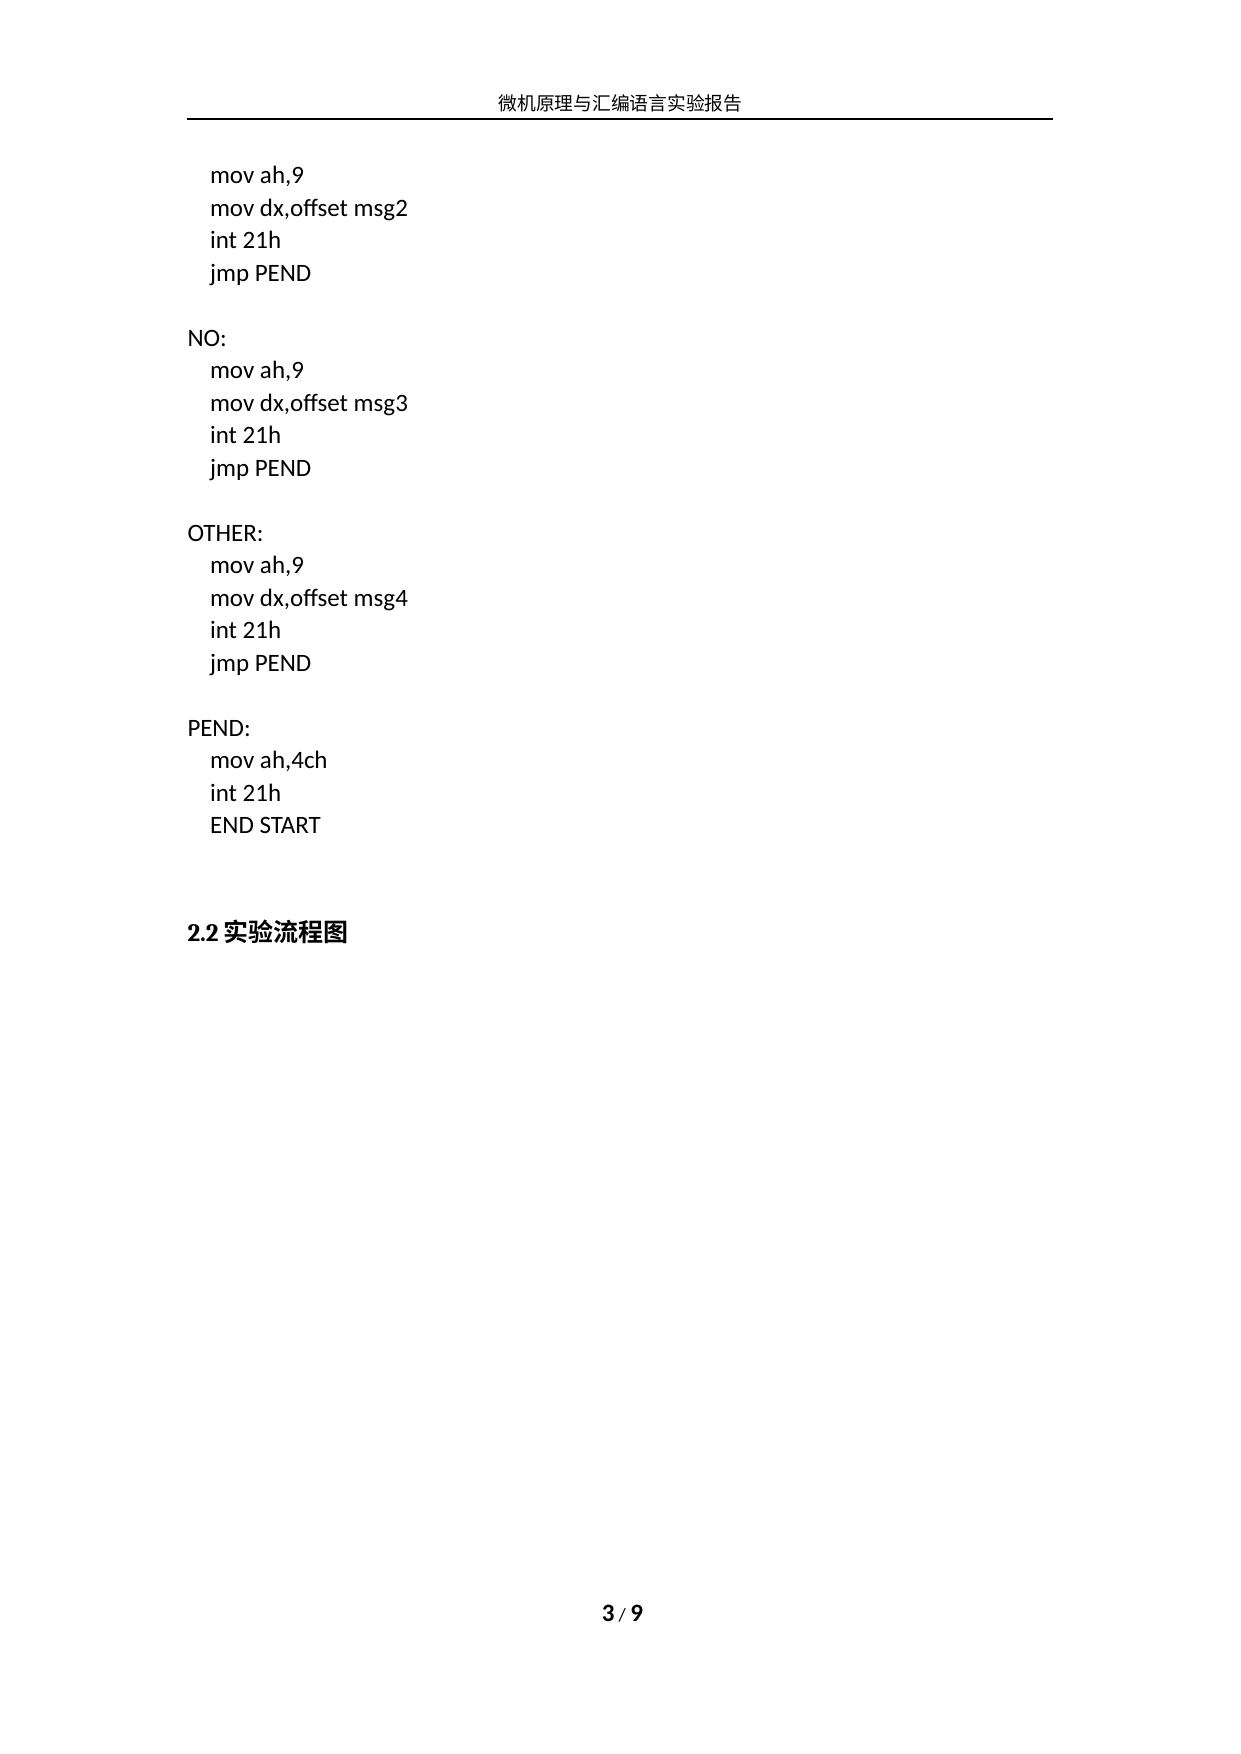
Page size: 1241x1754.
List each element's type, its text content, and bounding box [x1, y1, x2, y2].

text int 21h [187, 776, 1053, 808]
text jmp PEND [187, 451, 1053, 483]
text int 21h [187, 223, 1053, 256]
text OTHER: [187, 516, 1053, 548]
text int 21h [187, 418, 1053, 451]
text mov ah,9 [187, 353, 1053, 386]
subtitle 2.2实验流程图 [187, 898, 1053, 963]
text mov dx,offset msg2 [187, 191, 1053, 223]
text int 21h [187, 613, 1053, 646]
text mov ah,9 [187, 548, 1053, 581]
text NO: [187, 321, 1053, 353]
text jmp PEND [187, 256, 1053, 288]
text jmp PEND [187, 646, 1053, 678]
text mov dx,offset msg4 [187, 581, 1053, 613]
text mov ah,9 [187, 158, 1053, 191]
text END START [187, 808, 1053, 841]
text mov ah,4ch [187, 743, 1053, 776]
text PEND: [187, 711, 1053, 743]
text mov dx,offset msg3 [187, 386, 1053, 418]
